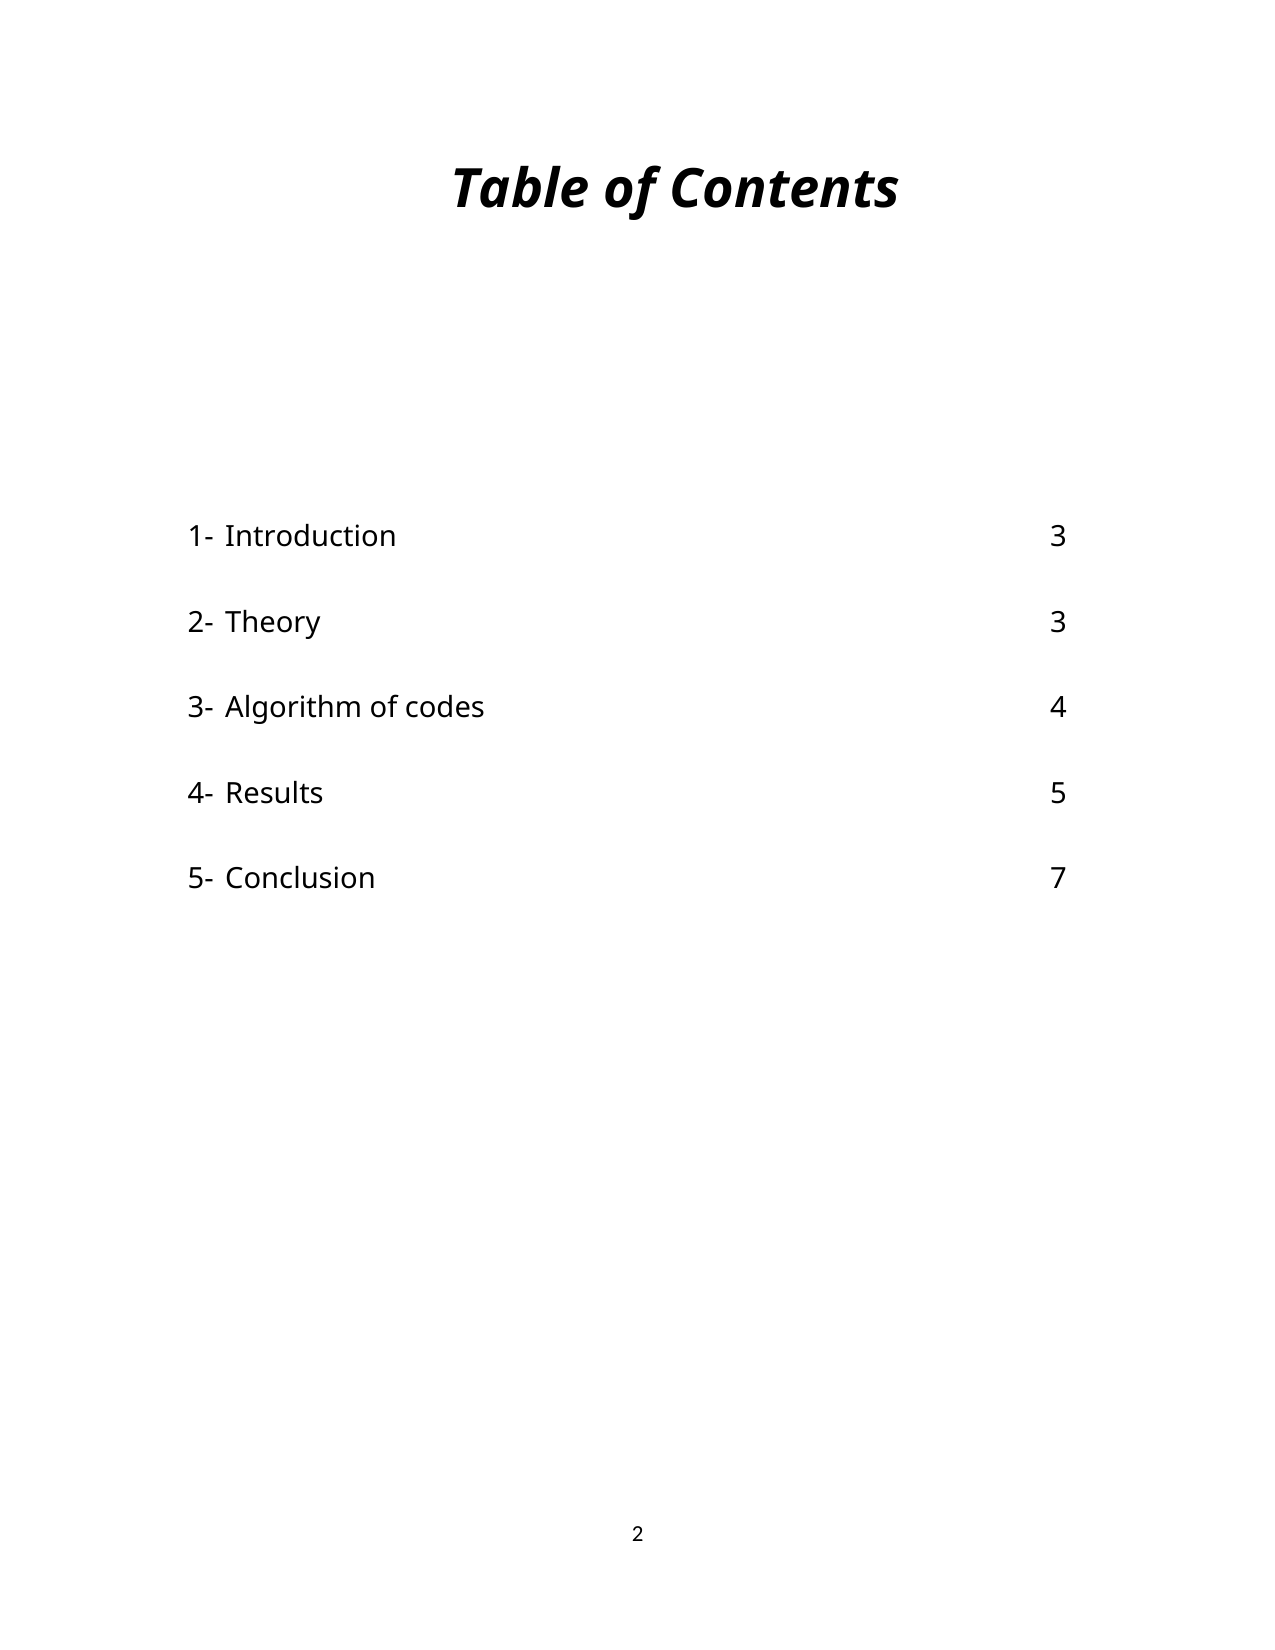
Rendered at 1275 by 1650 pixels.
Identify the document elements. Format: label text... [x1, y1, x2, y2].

list Theory 3 [187, 601, 1125, 641]
list Conclusion 7 [187, 858, 1125, 897]
list Algorithm of codes 4 [187, 687, 1125, 726]
list Introduction 3 [187, 515, 1125, 555]
list Results 5 [187, 772, 1125, 812]
text Table of Contents [375, 150, 1125, 224]
